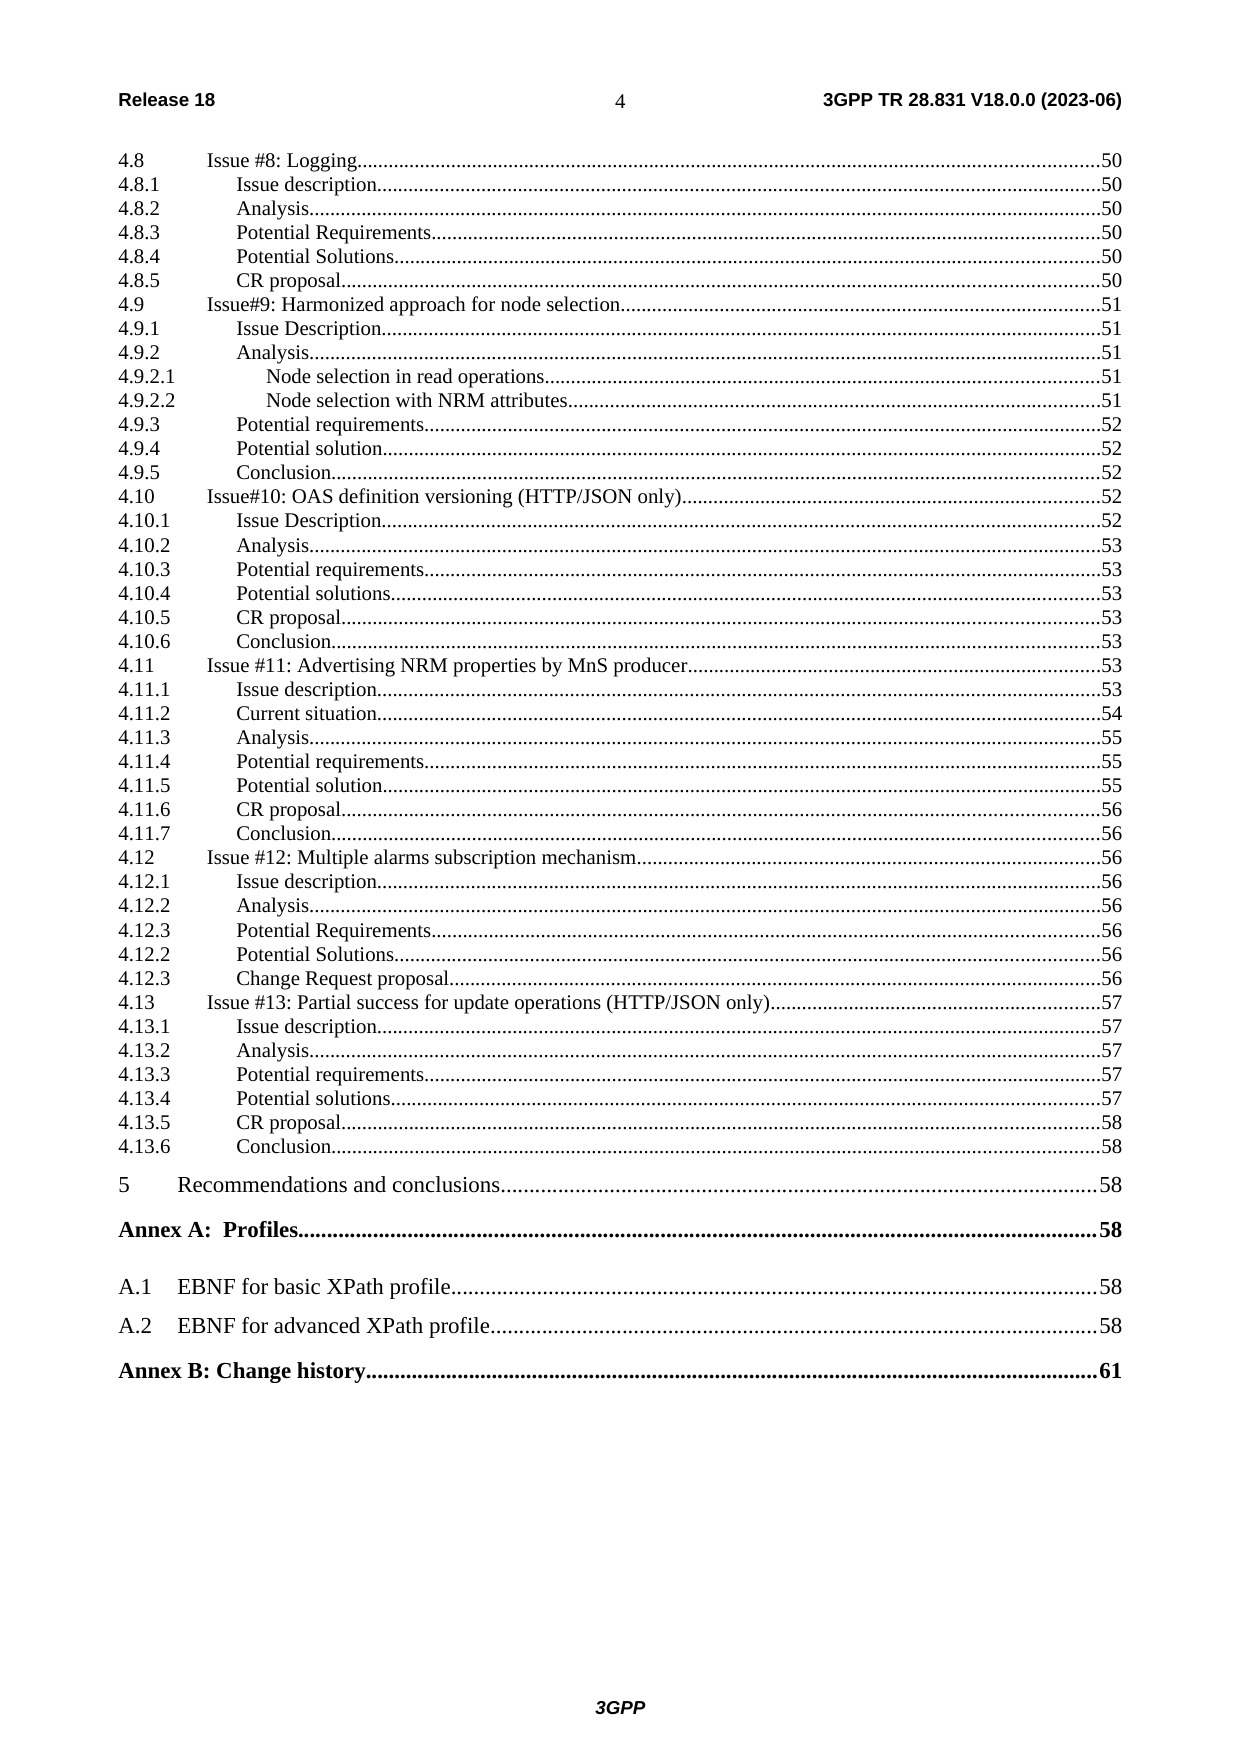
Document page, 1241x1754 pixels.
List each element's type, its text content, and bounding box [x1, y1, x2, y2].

text 4.11.2 Current situation 54 [118, 701, 1122, 725]
text 4.13.3 Potential requirements 57 [118, 1062, 1122, 1086]
text 4.11.7 Conclusion 56 [118, 821, 1122, 845]
text 4.10.6 Conclusion 53 [118, 629, 1122, 653]
text 4.8.1 Issue description 50 [118, 172, 1122, 196]
text 4.13.6 Conclusion 58 [118, 1134, 1122, 1158]
text A.2 EBNF for advanced XPath profile 58 [118, 1312, 1078, 1338]
text 4.12.3 Potential Requirements 56 [118, 917, 1122, 942]
text 4.11 Issue #11: Advertising NRM properties by MnS producer 53 [118, 653, 1078, 677]
text 4.12.1 Issue description 56 [118, 869, 1122, 893]
text 4.11.3 Analysis 55 [118, 725, 1122, 749]
text 4.9.4 Potential solution 52 [118, 436, 1122, 460]
text 4.9.1 Issue Description 51 [118, 316, 1122, 340]
text 4.9.5 Conclusion 52 [118, 460, 1122, 484]
text 4.11.5 Potential solution 55 [118, 773, 1122, 797]
text 4.8.5 CR proposal 50 [118, 268, 1122, 292]
text 4.13 Issue #13: Partial success for update operations (HTTP/JSON only) 57 [118, 990, 1078, 1014]
text 4.10.1 Issue Description 52 [118, 508, 1122, 532]
text 4.12 Issue #12: Multiple alarms subscription mechanism 56 [118, 845, 1078, 869]
text 4.10.4 Potential solutions 53 [118, 581, 1122, 605]
text 4.8.3 Potential Requirements 50 [118, 220, 1122, 244]
text 4.9.2 Analysis 51 [118, 340, 1122, 364]
text 4.10.2 Analysis 53 [118, 532, 1122, 557]
text 4.9.2.2 Node selection with NRM attributes 51 [118, 388, 1122, 412]
text 4.9 Issue#9: Harmonized approach for node selection 51 [118, 292, 1078, 316]
text 4.12.2 Potential Solutions 56 [118, 942, 1122, 966]
text 4.10 Issue#10: OAS definition versioning (HTTP/JSON only) 52 [118, 484, 1078, 508]
text 4.13.4 Potential solutions 57 [118, 1086, 1122, 1110]
text 4.13.2 Analysis 57 [118, 1038, 1122, 1062]
text 4.8 Issue #8: Logging 50 [118, 147, 1078, 172]
text 5 Recommendations and conclusions 58 [118, 1171, 1078, 1197]
text 4.9.3 Potential requirements 52 [118, 412, 1122, 436]
text 4.8.4 Potential Solutions 50 [118, 244, 1122, 268]
text Annex A: Profiles 58 [118, 1216, 1122, 1242]
text 4.11.4 Potential requirements 55 [118, 749, 1122, 773]
text 4.10.5 CR proposal 53 [118, 605, 1122, 629]
text 4.12.3 Change Request proposal 56 [118, 966, 1122, 990]
text 4.12.2 Analysis 56 [118, 893, 1122, 917]
text 4.10.3 Potential requirements 53 [118, 557, 1122, 581]
text 4.11.6 CR proposal 56 [118, 797, 1122, 821]
text 4.11.1 Issue description 53 [118, 677, 1122, 701]
text 4.8.2 Analysis 50 [118, 196, 1122, 220]
text A.1 EBNF for basic XPath profile 58 [118, 1273, 1078, 1300]
text 4.13.5 CR proposal 58 [118, 1110, 1122, 1134]
text 4.9.2.1 Node selection in read operations 51 [118, 364, 1122, 388]
text Annex B: Change history 61 [118, 1357, 1122, 1384]
text 4.13.1 Issue description 57 [118, 1014, 1122, 1038]
